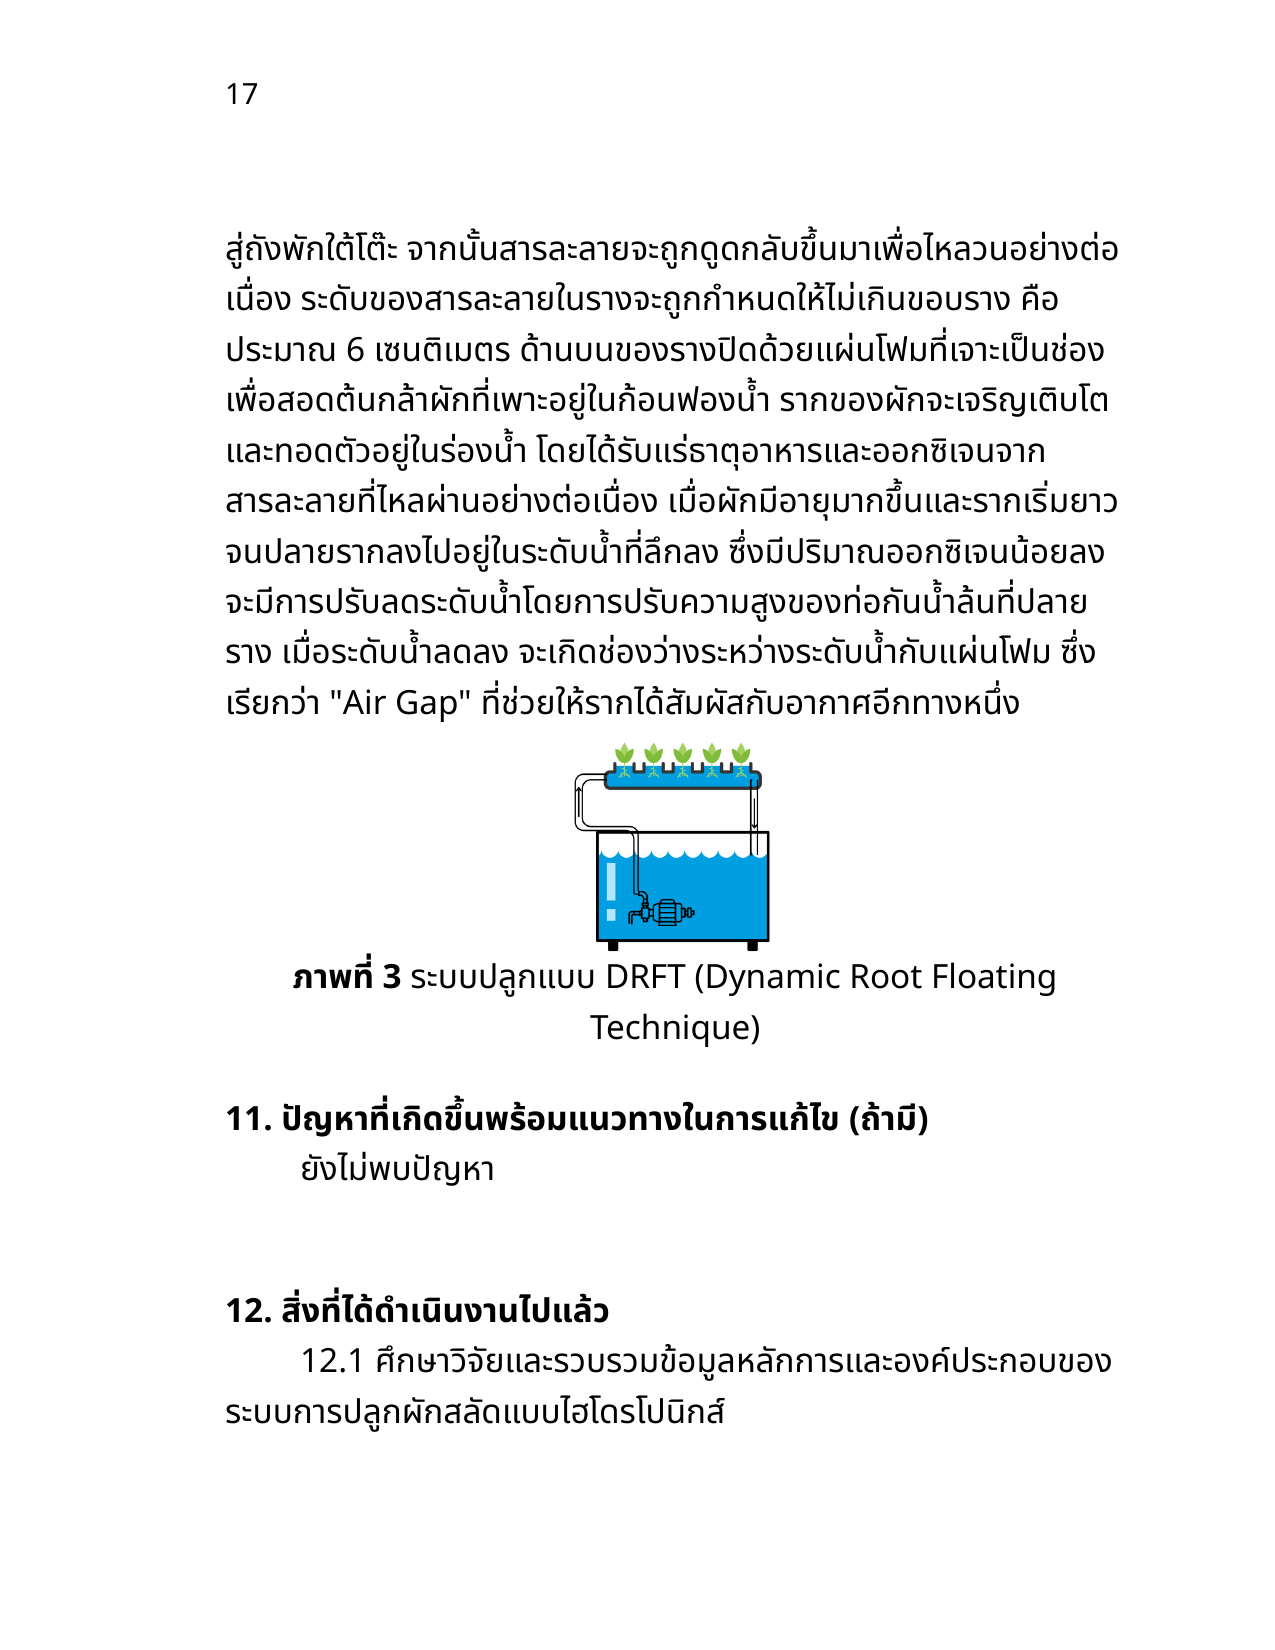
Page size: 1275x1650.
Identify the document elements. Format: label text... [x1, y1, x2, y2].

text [225, 225, 1125, 729]
picture [555, 729, 795, 954]
text ภาพที่ 3 ระบบปลูกแบบ DRFT (Dynamic Root Floating Technique) [225, 953, 1125, 1049]
text ยังไม่พบปัญหา [225, 1145, 1125, 1196]
text 12.1 ศึกษาวิจัยและรวบรวมข้อมูลหลักการและองค์ประกอบของระบบการปลูกผักสลัดแบบไฮโดรโปนิกส์ [225, 1337, 1125, 1438]
text 11. ปัญหาที่เกิดขึ้นพร้อมแนวทางในการแก้ไข (ถ้ามี) [225, 1095, 1125, 1145]
text 12. สิ่งที่ได้ดําเนินงานไปแล้ว [225, 1287, 1125, 1337]
